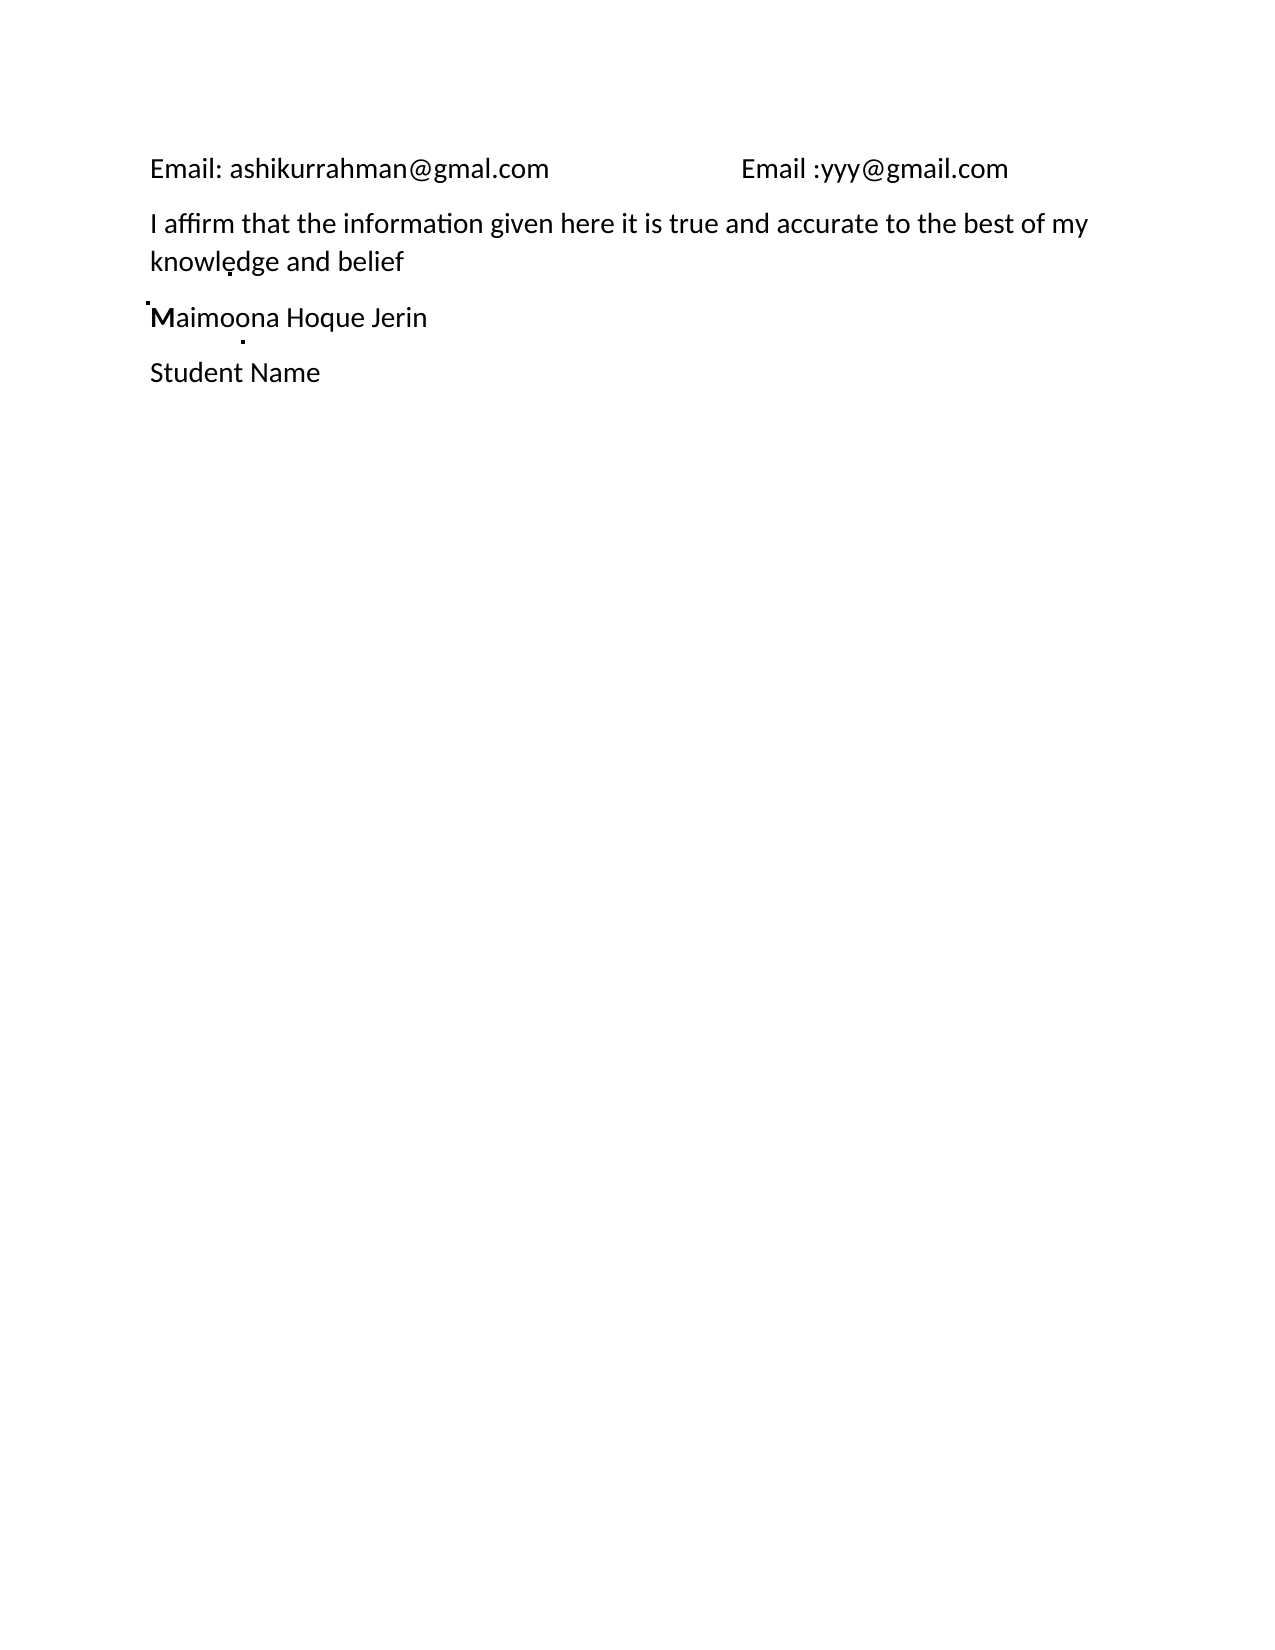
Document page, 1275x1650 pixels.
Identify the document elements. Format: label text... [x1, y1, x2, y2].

text Maimoona Hoque Jerin [150, 299, 1125, 334]
text I affirm that the information given here it is true and accurate to the best of my knowledge and belief [150, 205, 1125, 279]
text Student Name [150, 354, 1125, 389]
text Email: ashikurrahman@gmal.com Email :yyy@gmail.com [150, 150, 1125, 186]
